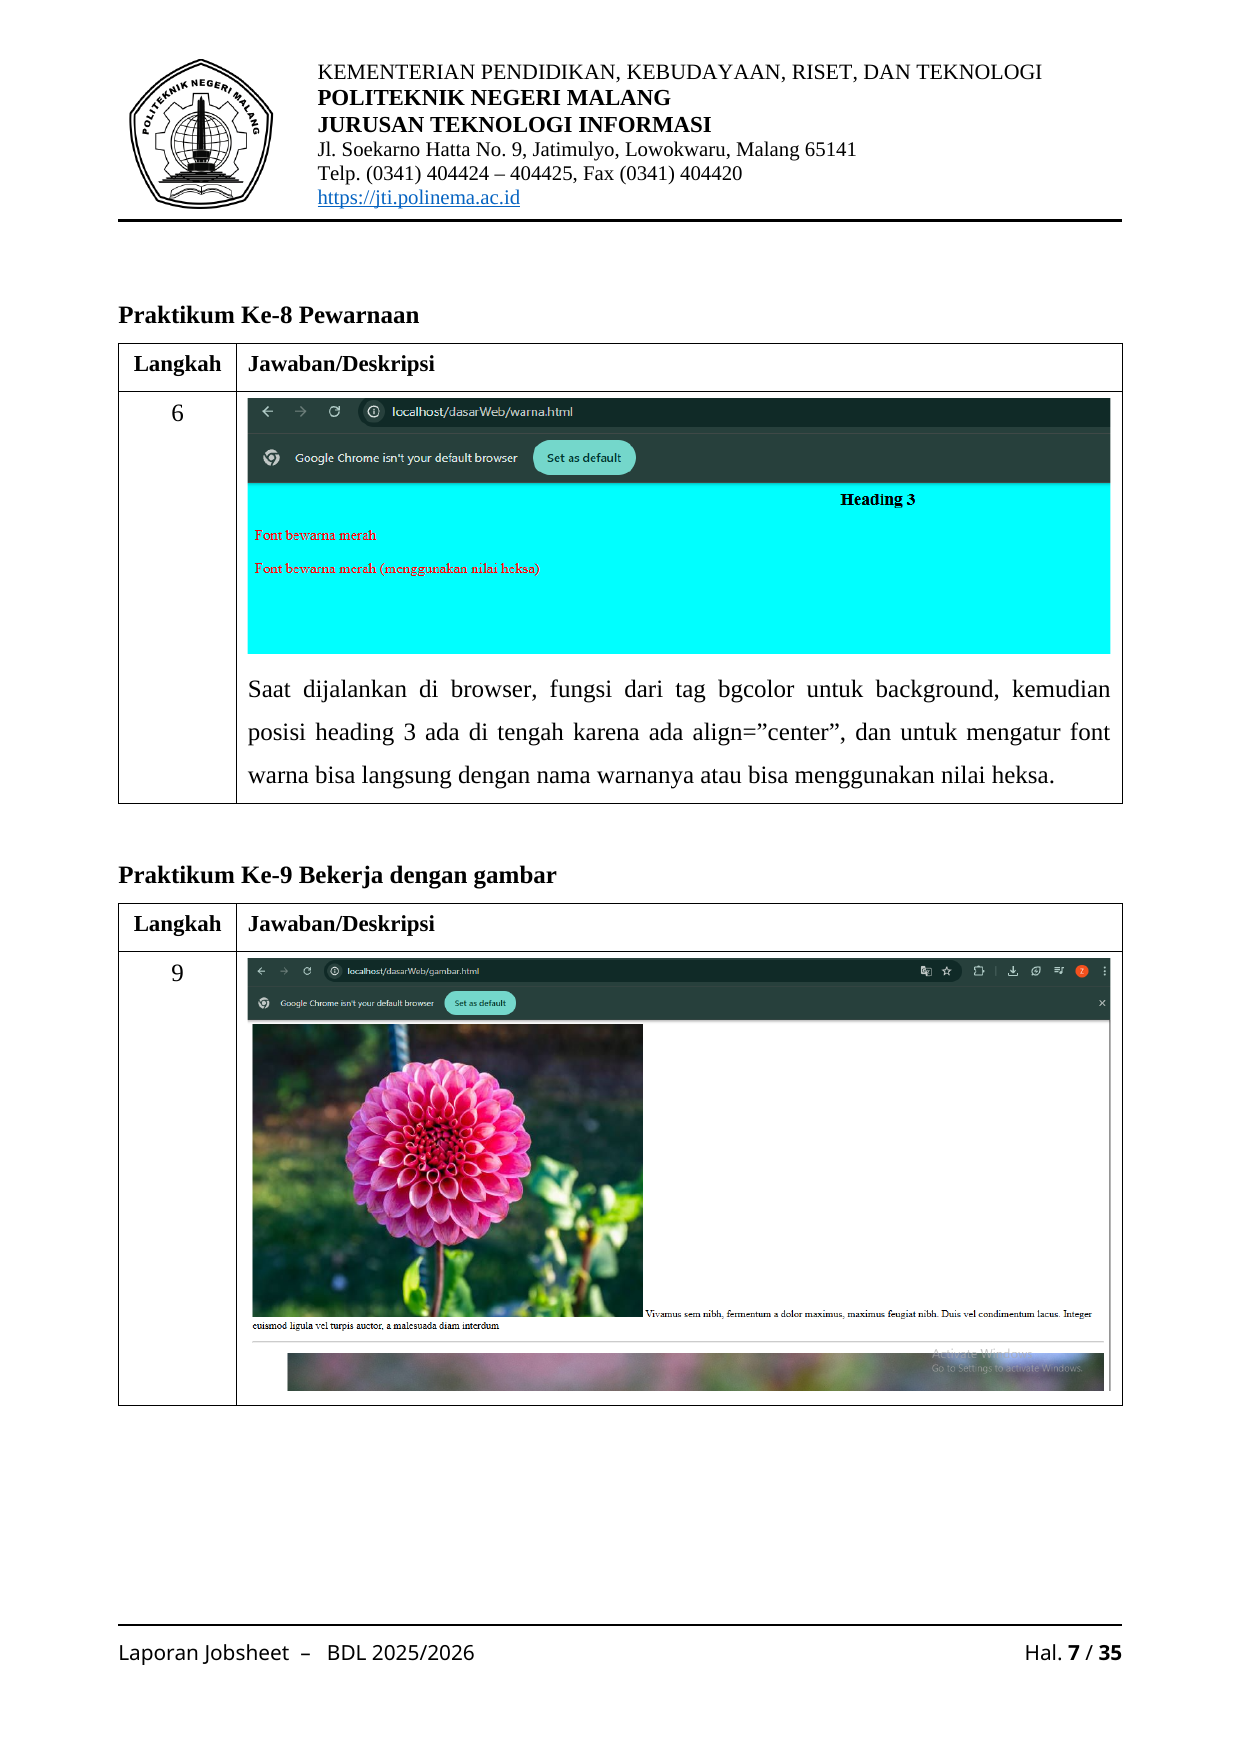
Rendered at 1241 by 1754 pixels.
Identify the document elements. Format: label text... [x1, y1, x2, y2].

table_cell Saat dijalankan di browser, fungsi dari tag bgcolor untuk background, kemudian posisi heading 3 ada di tengah karena ada align=”center”, dan untuk mengatur font warna bisa langsung dengan nama warnanya atau bisa menggunakan nilai heksa. [237, 392, 1122, 803]
table_header Jawaban/Deskripsi [237, 344, 1122, 391]
picture [247, 398, 1111, 654]
table_cell 6 [119, 392, 236, 803]
table_header Langkah [119, 344, 236, 391]
table_cell 9 [119, 952, 236, 1405]
picture [129, 59, 275, 209]
text Praktikum Ke-8 Pewarnaan [118, 300, 1122, 328]
picture [247, 958, 1111, 1391]
text Praktikum Ke-9 Bekerja dengan gambar [118, 860, 1122, 889]
table_header Langkah [119, 904, 236, 951]
table_header Jawaban/Deskripsi [237, 904, 1122, 951]
